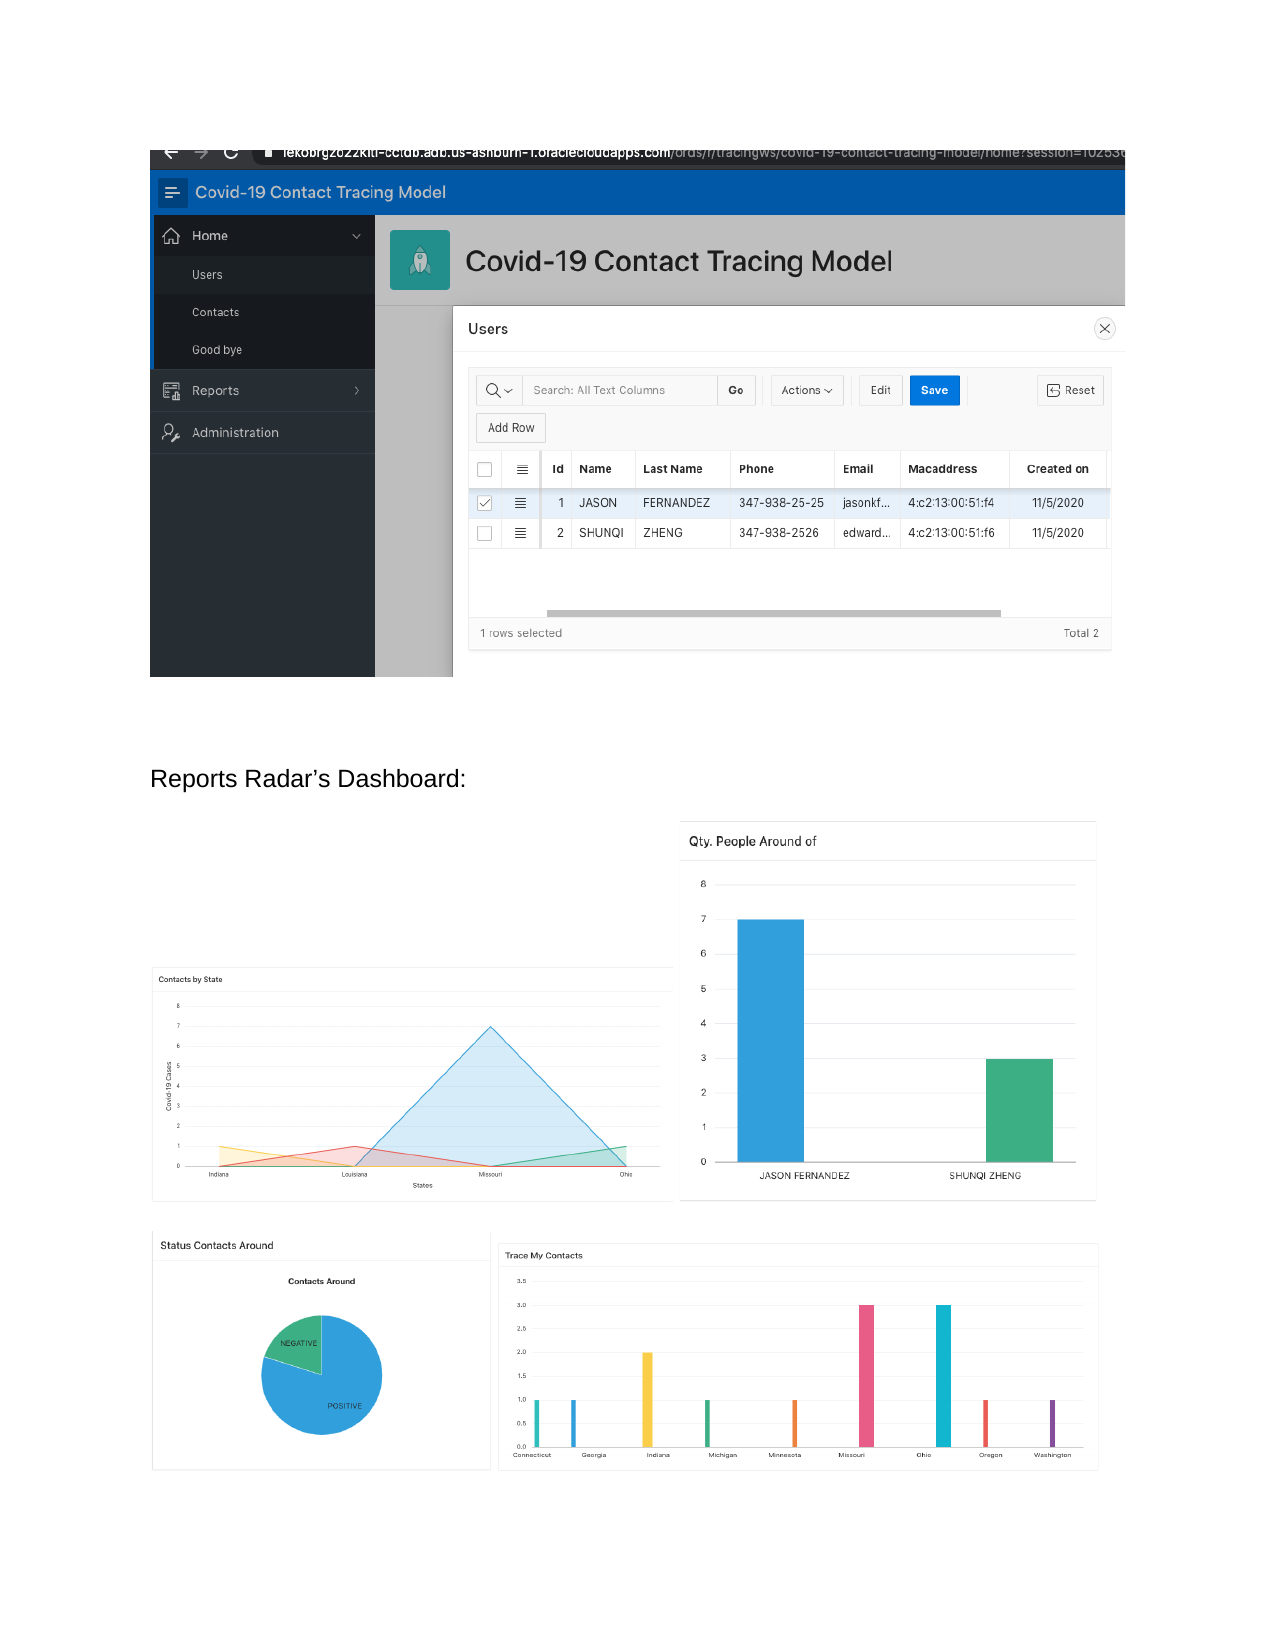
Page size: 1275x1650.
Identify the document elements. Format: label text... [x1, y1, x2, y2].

picture [679, 821, 1097, 1202]
text Reports Radar’s Dashboard: [150, 764, 1125, 793]
picture [497, 1243, 1099, 1471]
picture [150, 150, 1125, 677]
picture [150, 966, 674, 1202]
picture [150, 1231, 492, 1471]
